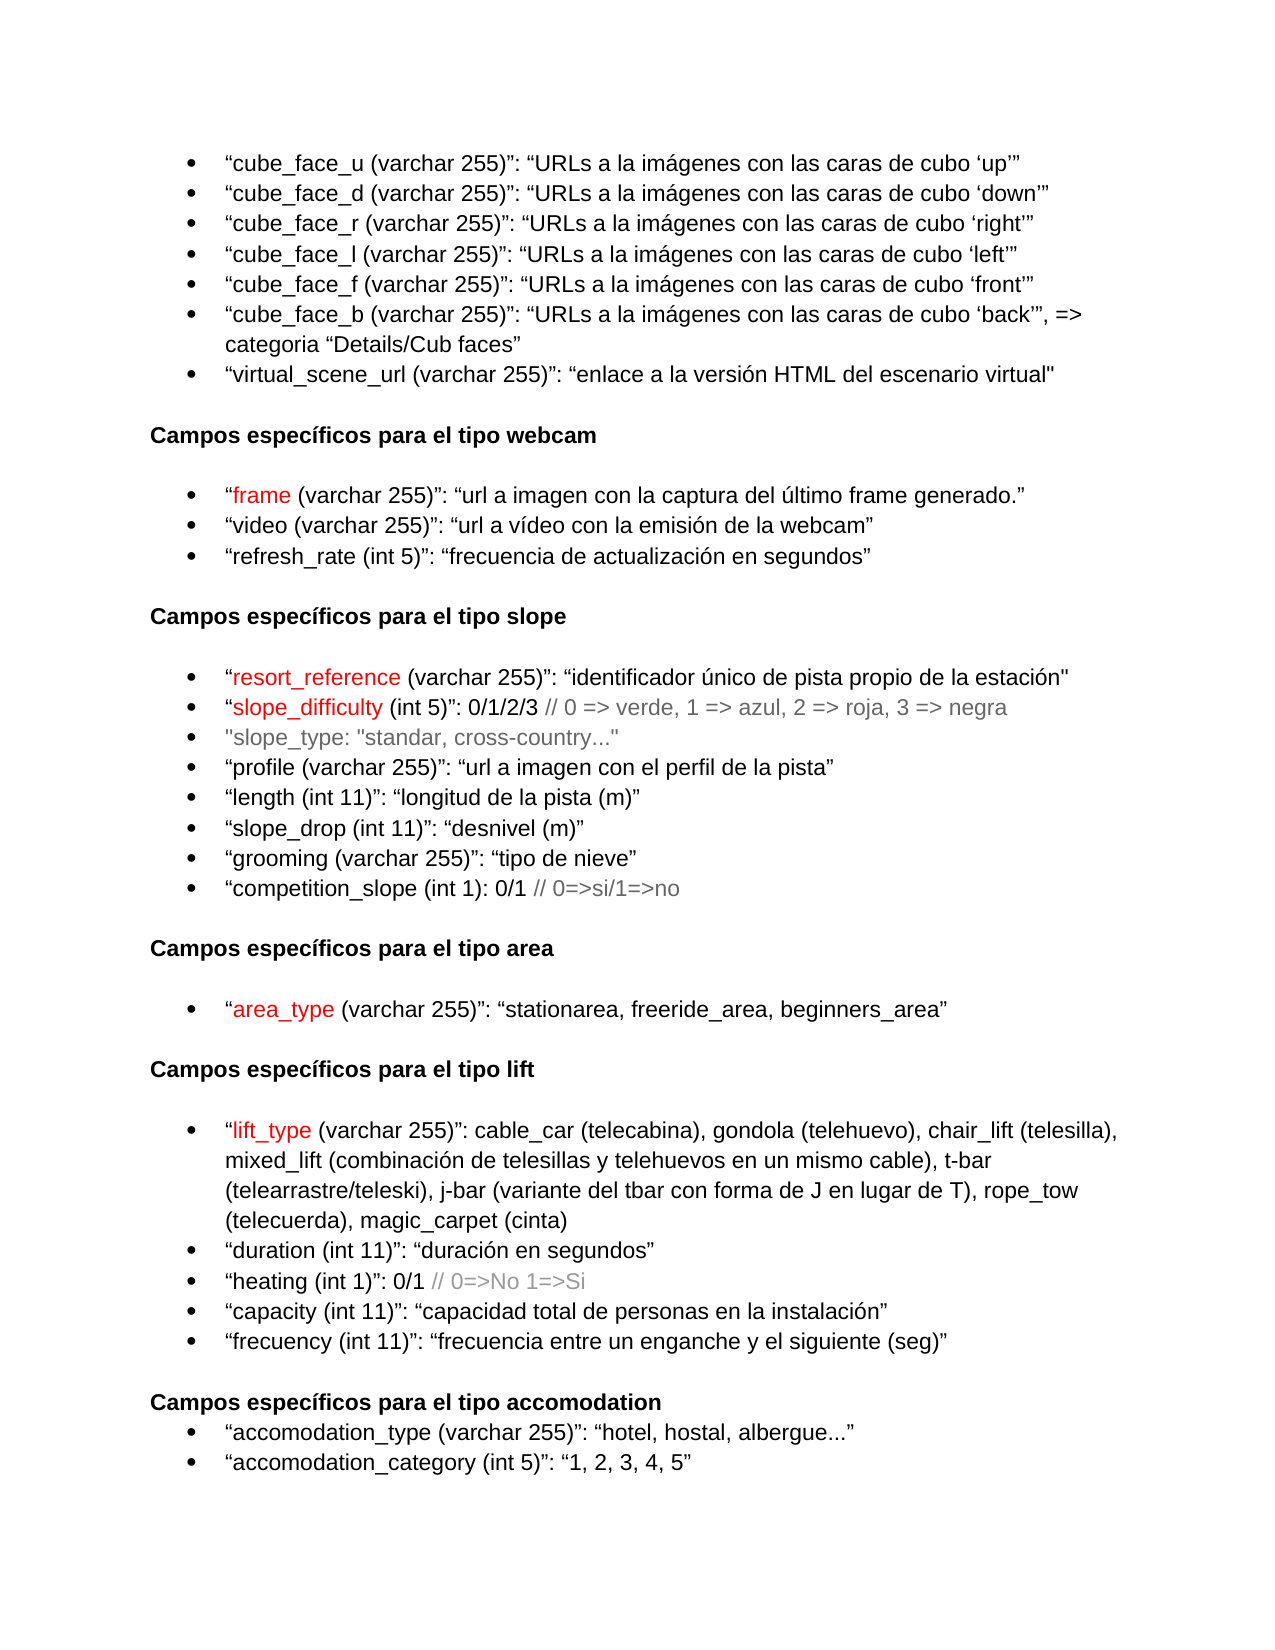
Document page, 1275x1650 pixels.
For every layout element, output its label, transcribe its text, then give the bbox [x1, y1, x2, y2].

list “lift_type (varchar 255)”: cable_car (telecabina), gondola (telehuevo), chair_lift (telesilla), mixed_lift (combinación de telesillas y telehuevos en un mismo cable), t-bar (telearrastre/teleski), j-bar (variante del tbar con forma de J en lugar de T), rope_tow (telecuerda), magic_carpet (cinta) [187, 1117, 1125, 1234]
list “cube_face_r (varchar 255)”: “URLs a la imágenes con las caras de cubo ‘right’” [187, 210, 1125, 237]
list “capacity (int 11)”: “capacidad total de personas en la instalación” [187, 1298, 1125, 1324]
list "slope_type: "standar, cross-country..." [187, 724, 1125, 750]
text Campos específicos para el tipo slope [150, 603, 1125, 629]
list “profile (varchar 255)”: “url a imagen con el perfil de la pista” [187, 754, 1125, 781]
list “length (int 11)”: “longitud de la pista (m)” [187, 784, 1125, 811]
list “video (varchar 255)”: “url a vídeo con la emisión de la webcam” [187, 512, 1125, 539]
text Campos específicos para el tipo webcam [150, 422, 1125, 448]
list “cube_face_l (varchar 255)”: “URLs a la imágenes con las caras de cubo ‘left’” [187, 241, 1125, 267]
list “grooming (varchar 255)”: “tipo de nieve” [187, 845, 1125, 871]
list “cube_face_u (varchar 255)”: “URLs a la imágenes con las caras de cubo ‘up’” [187, 150, 1125, 176]
list “frame (varchar 255)”: “url a imagen con la captura del último frame generado.” [187, 482, 1125, 509]
list “accomodation_category (int 5)”: “1, 2, 3, 4, 5” [187, 1449, 1125, 1475]
list “slope_difficulty (int 5)”: 0/1/2/3 // 0 => verde, 1 => azul, 2 => roja, 3 => negra [187, 694, 1125, 720]
text Campos específicos para el tipo lift [150, 1056, 1125, 1083]
list “accomodation_type (varchar 255)”: “hotel, hostal, albergue...” [187, 1419, 1125, 1445]
list “area_type (varchar 255)”: “stationarea, freeride_area, beginners_area” [187, 996, 1125, 1022]
text Campos específicos para el tipo accomodation [150, 1388, 1125, 1415]
list “duration (int 11)”: “duración en segundos” [187, 1237, 1125, 1264]
list “competition_slope (int 1): 0/1 // 0=>si/1=>no [187, 875, 1125, 901]
list “heating (int 1)”: 0/1 // 0=>No 1=>Si [187, 1268, 1125, 1294]
list “cube_face_b (varchar 255)”: “URLs a la imágenes con las caras de cubo ‘back’”, => categoria “Details/Cub faces” [187, 301, 1125, 358]
list “cube_face_f (varchar 255)”: “URLs a la imágenes con las caras de cubo ‘front’” [187, 271, 1125, 297]
list “frecuency (int 11)”: “frecuencia entre un enganche y el siguiente (seg)” [187, 1328, 1125, 1354]
list “slope_drop (int 11)”: “desnivel (m)” [187, 814, 1125, 841]
list “cube_face_d (varchar 255)”: “URLs a la imágenes con las caras de cubo ‘down’” [187, 180, 1125, 207]
list “virtual_scene_url (varchar 255)”: “enlace a la versión HTML del escenario virtual" [187, 361, 1125, 388]
list “resort_reference (varchar 255)”: “identificador único de pista propio de la estación" [187, 663, 1125, 690]
text Campos específicos para el tipo area [150, 935, 1125, 962]
list “refresh_rate (int 5)”: “frecuencia de actualización en segundos” [187, 543, 1125, 569]
